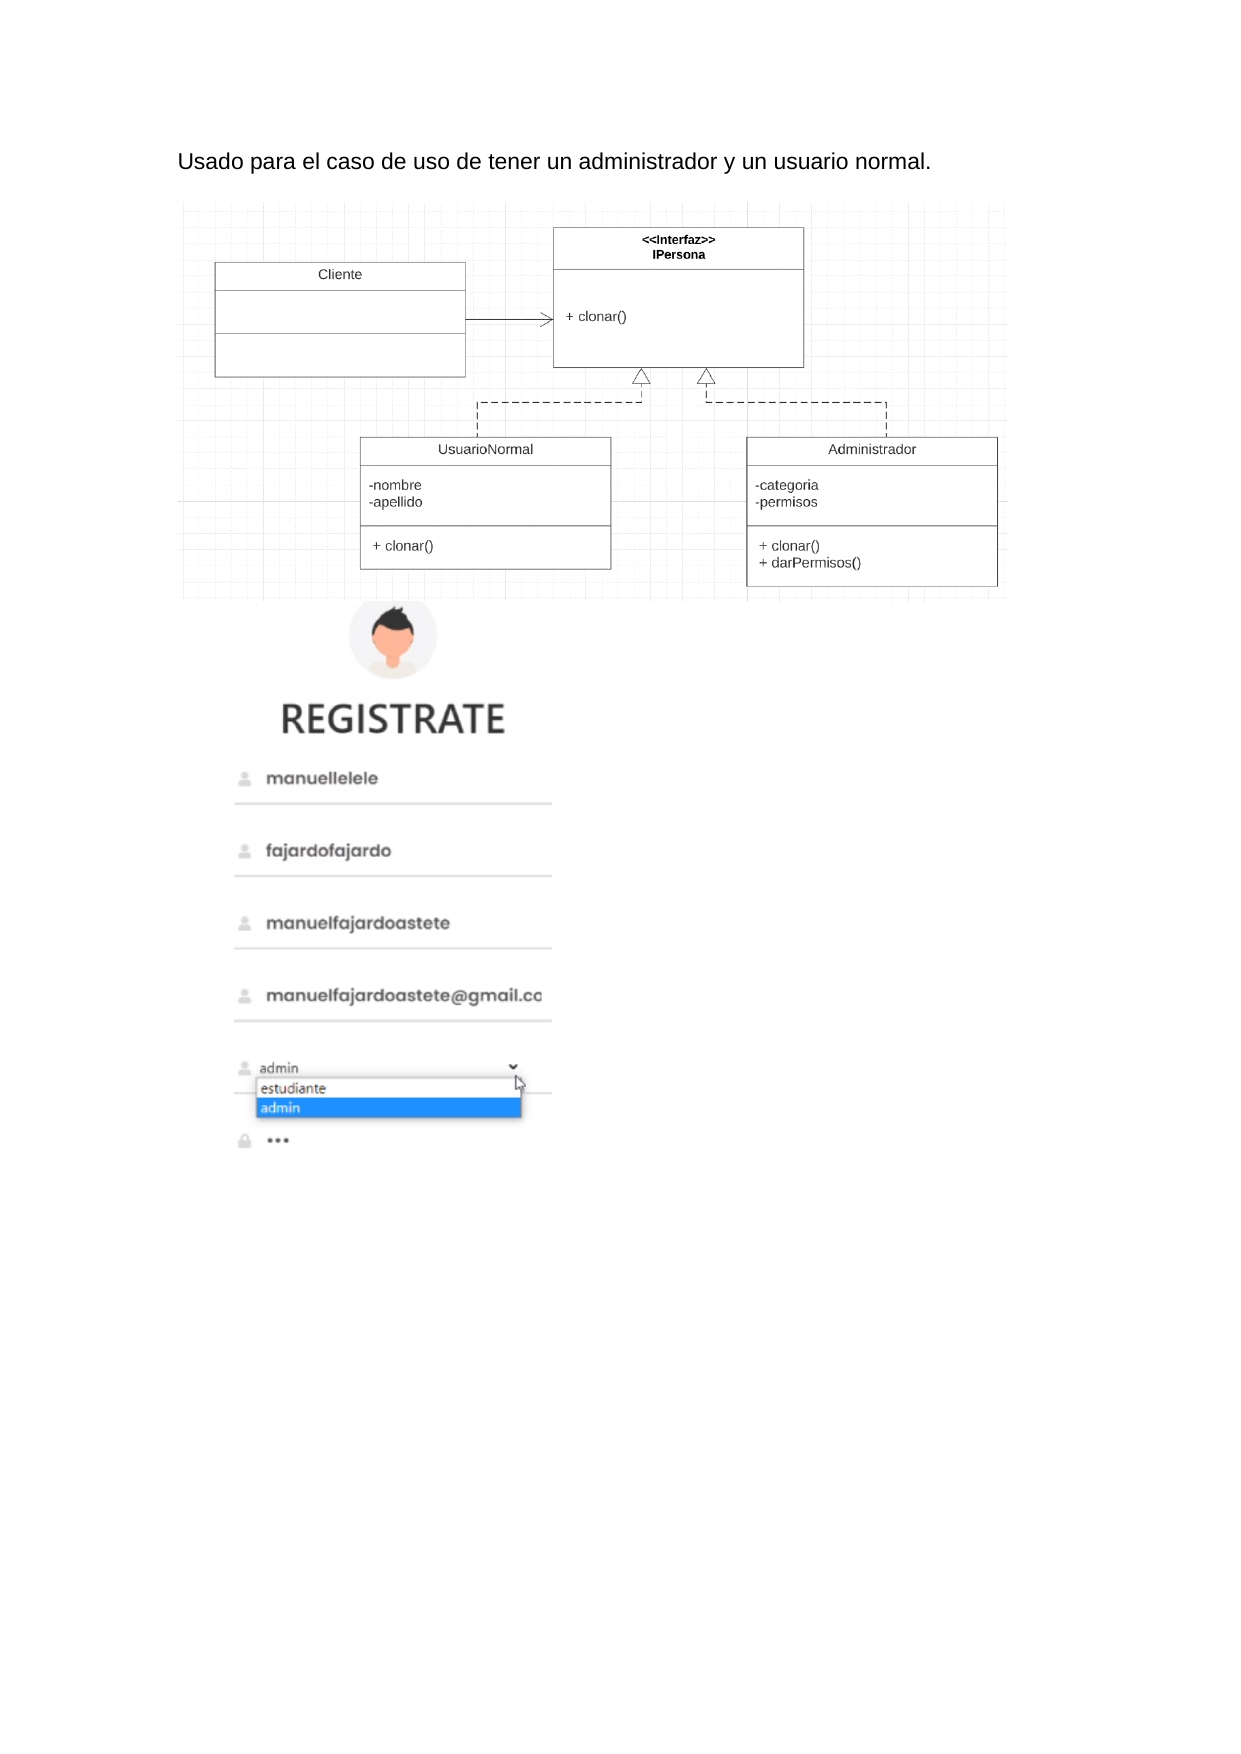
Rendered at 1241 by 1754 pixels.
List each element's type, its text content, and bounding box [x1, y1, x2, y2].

text Usado para el caso de uso de tener un administrador y un usuario normal. [177, 148, 1063, 174]
picture [177, 202, 1009, 1155]
